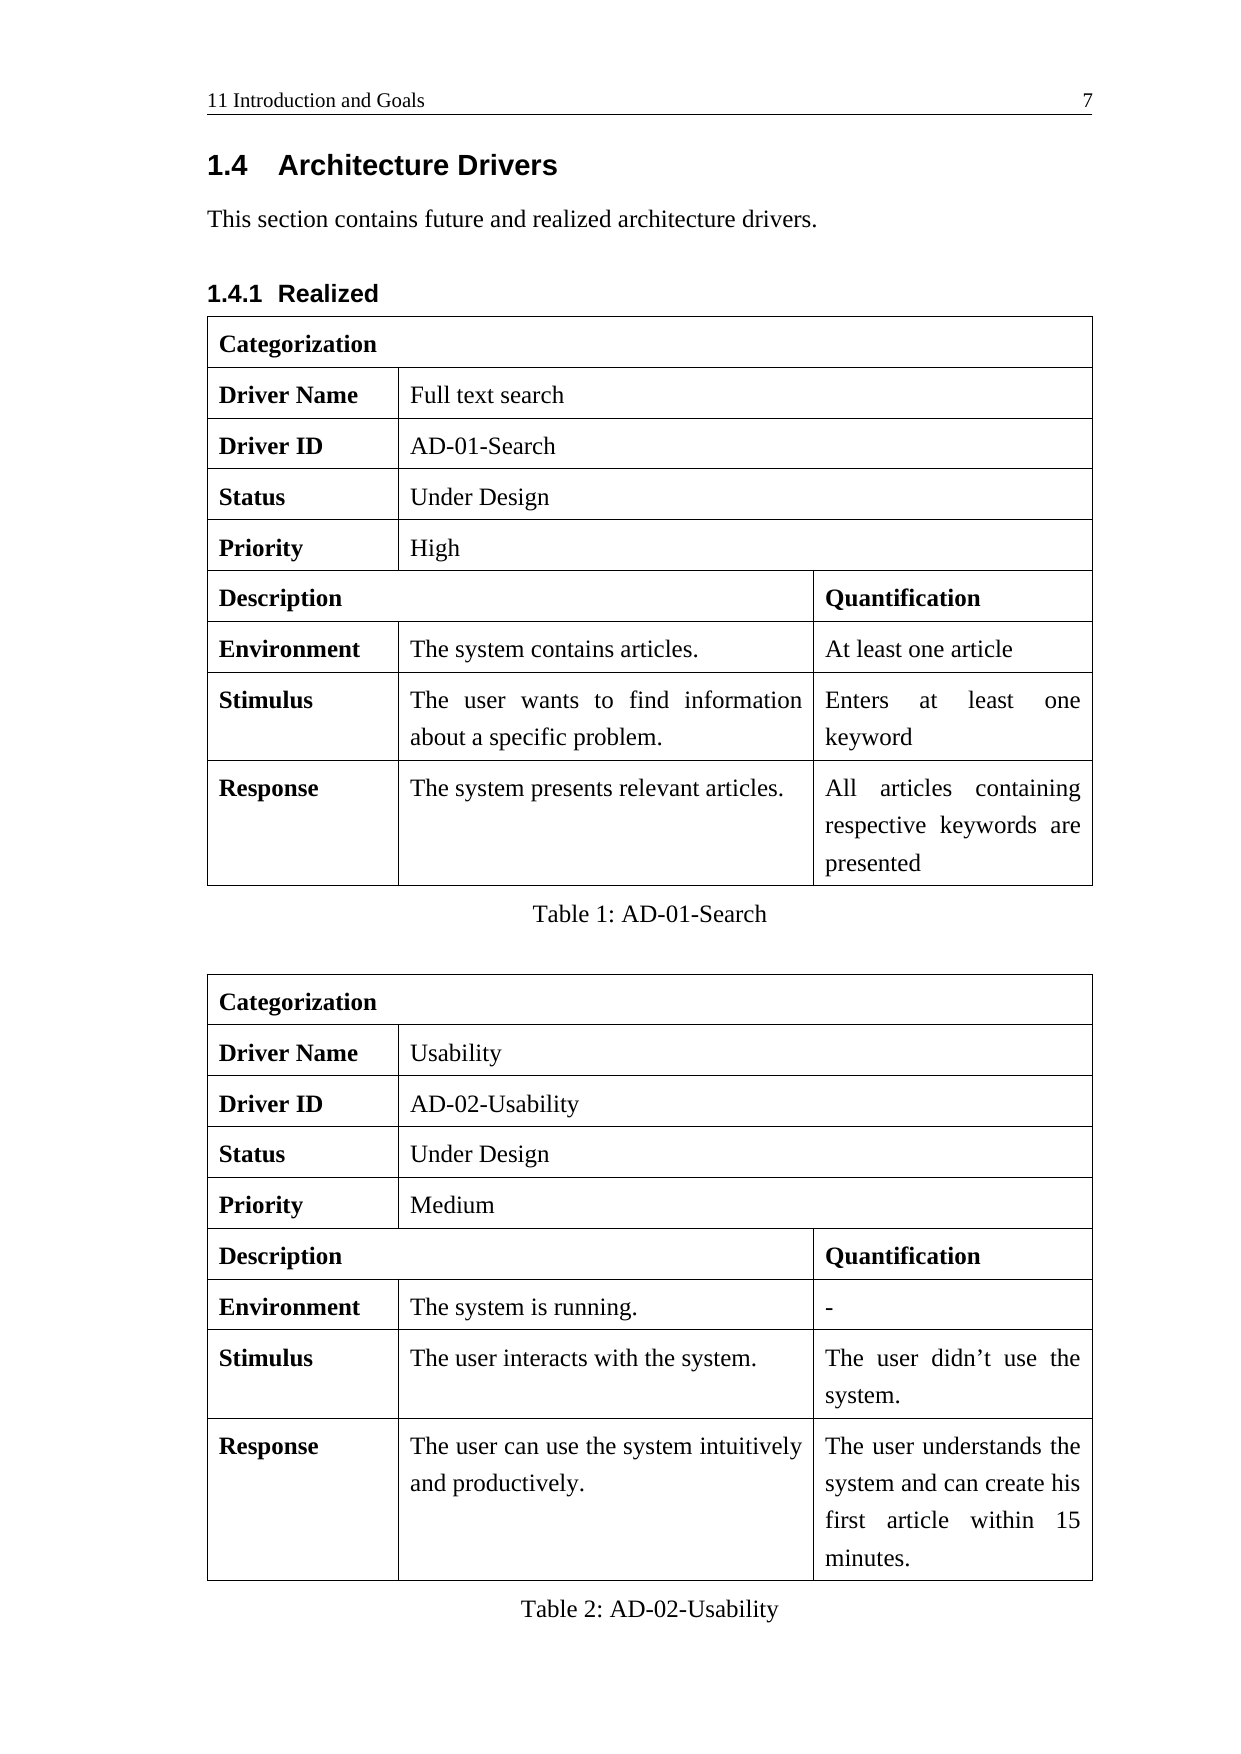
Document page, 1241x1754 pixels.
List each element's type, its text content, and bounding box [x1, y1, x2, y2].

table_cell Environment [208, 1280, 398, 1329]
table_cell AD-01-Search [399, 419, 1092, 468]
table_cell The system is running. [399, 1280, 813, 1329]
table_cell Enters at least one keyword [814, 673, 1092, 760]
table_cell At least one article [814, 622, 1092, 672]
table_cell Response [208, 1419, 398, 1580]
table_cell Quantification [814, 1229, 1092, 1278]
table_cell Priority [208, 1178, 398, 1228]
table_cell - [814, 1280, 1092, 1329]
table_cell Status [208, 1127, 398, 1177]
table_cell Stimulus [208, 1330, 398, 1417]
table_cell The user wants to find information about a specific problem. [399, 673, 813, 760]
table_cell Medium [399, 1178, 1092, 1228]
table_cell The user understands the system and can create his first article within 15 minutes. [814, 1419, 1092, 1580]
table_cell Driver ID [208, 419, 398, 468]
table_header Categorization [208, 317, 1092, 367]
table_cell Driver Name [208, 1025, 398, 1075]
table_cell Description [208, 571, 813, 621]
table_cell Driver ID [208, 1076, 398, 1126]
table_cell The system presents relevant articles. [399, 761, 813, 885]
subtitle Architecture Drivers [207, 148, 1092, 181]
table_cell Quantification [814, 571, 1092, 621]
text This section contains future and realized architecture drivers. [207, 204, 1092, 232]
table_cell Environment [208, 622, 398, 672]
table_cell Driver Name [208, 368, 398, 417]
table_cell Under Design [399, 1127, 1092, 1177]
table_cell Under Design [399, 469, 1092, 519]
table_cell High [399, 520, 1092, 570]
table_cell The user can use the system intuitively and productively. [399, 1419, 813, 1580]
table_cell The user didn’t use the system. [814, 1330, 1092, 1417]
table_cell Description [208, 1229, 813, 1278]
table_cell The user interacts with the system. [399, 1330, 813, 1417]
table_cell Stimulus [208, 673, 398, 760]
table_cell The system contains articles. [399, 622, 813, 672]
table_cell All articles containing respective keywords are presented [814, 761, 1092, 885]
subtitle Realized [207, 278, 1092, 307]
table_header Categorization [208, 975, 1092, 1024]
table_cell Priority [208, 520, 398, 570]
table_cell AD-02-Usability [399, 1076, 1092, 1126]
table_cell Usability [399, 1025, 1092, 1075]
table_cell Response [208, 761, 398, 885]
table_cell Status [208, 469, 398, 519]
table_cell Full text search [399, 368, 1092, 417]
